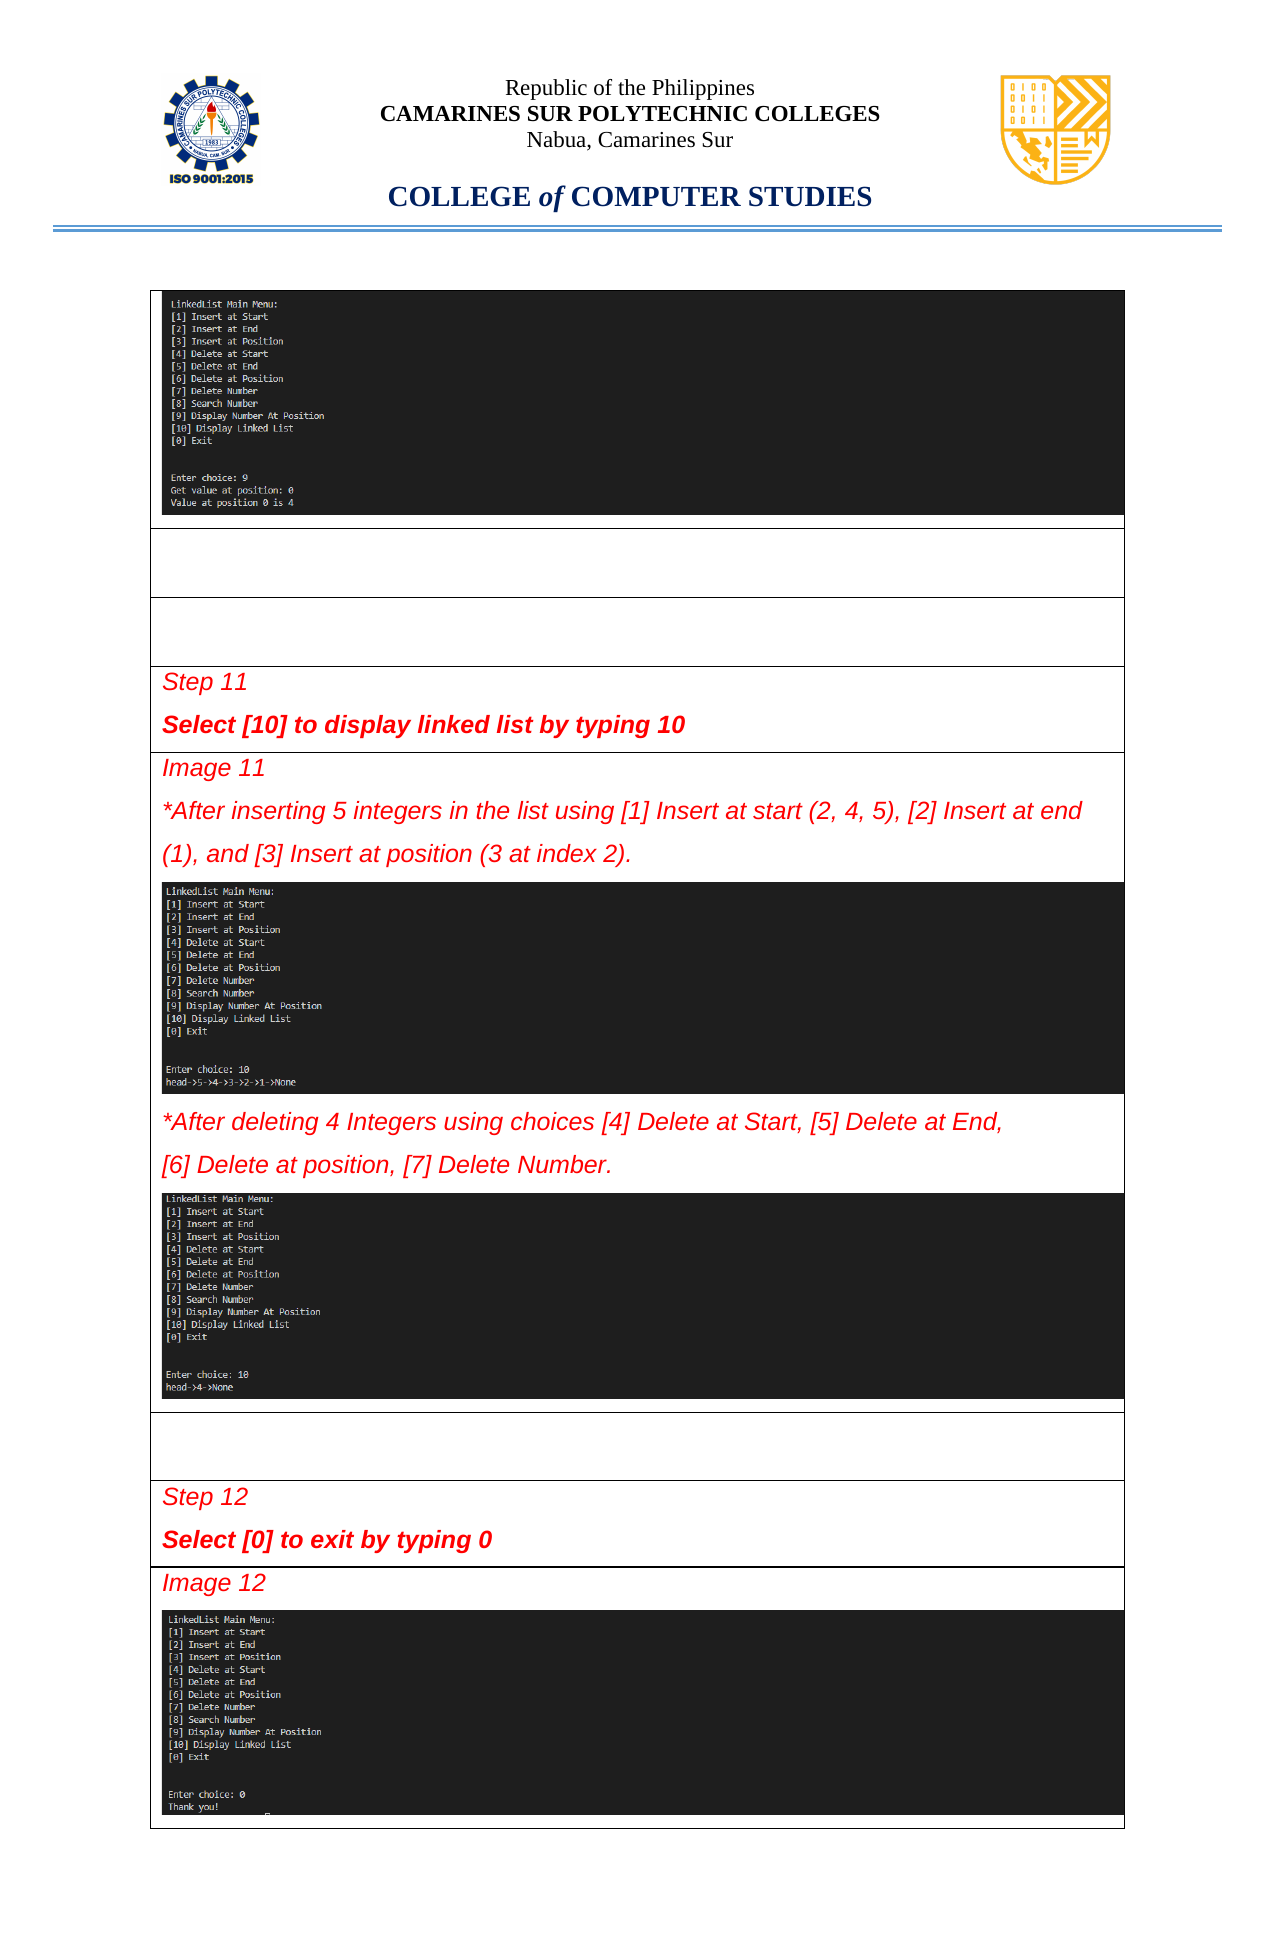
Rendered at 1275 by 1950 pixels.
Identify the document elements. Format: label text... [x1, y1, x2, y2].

picture [998, 73, 1112, 186]
table_cell Step 11 Select [10] to display linked list by typing 10 [151, 667, 1124, 752]
picture [161, 73, 262, 186]
table_cell [151, 598, 1124, 666]
table_cell Image 10 [151, 291, 1124, 528]
picture [161, 1193, 1125, 1399]
table_cell Image 12 [151, 1568, 1124, 1827]
table_cell [151, 529, 1124, 597]
picture [161, 1610, 1125, 1815]
table_cell [151, 1413, 1124, 1480]
table_cell Step 12 Select [0] to exit by typing 0 [151, 1481, 1124, 1566]
picture [161, 291, 1125, 515]
table_cell Image 11 *After inserting 5 integers in the list using [1] Insert at start (2, 4, 5), [2] Insert at end (1), and [3] Insert at position (3 at index 2). *After deleting 4 Integers using choices [4] Delete at Start, [5] Delete at End, [6] Delete at position, [7] Delete Number. [151, 753, 1124, 1412]
picture [161, 882, 1125, 1094]
